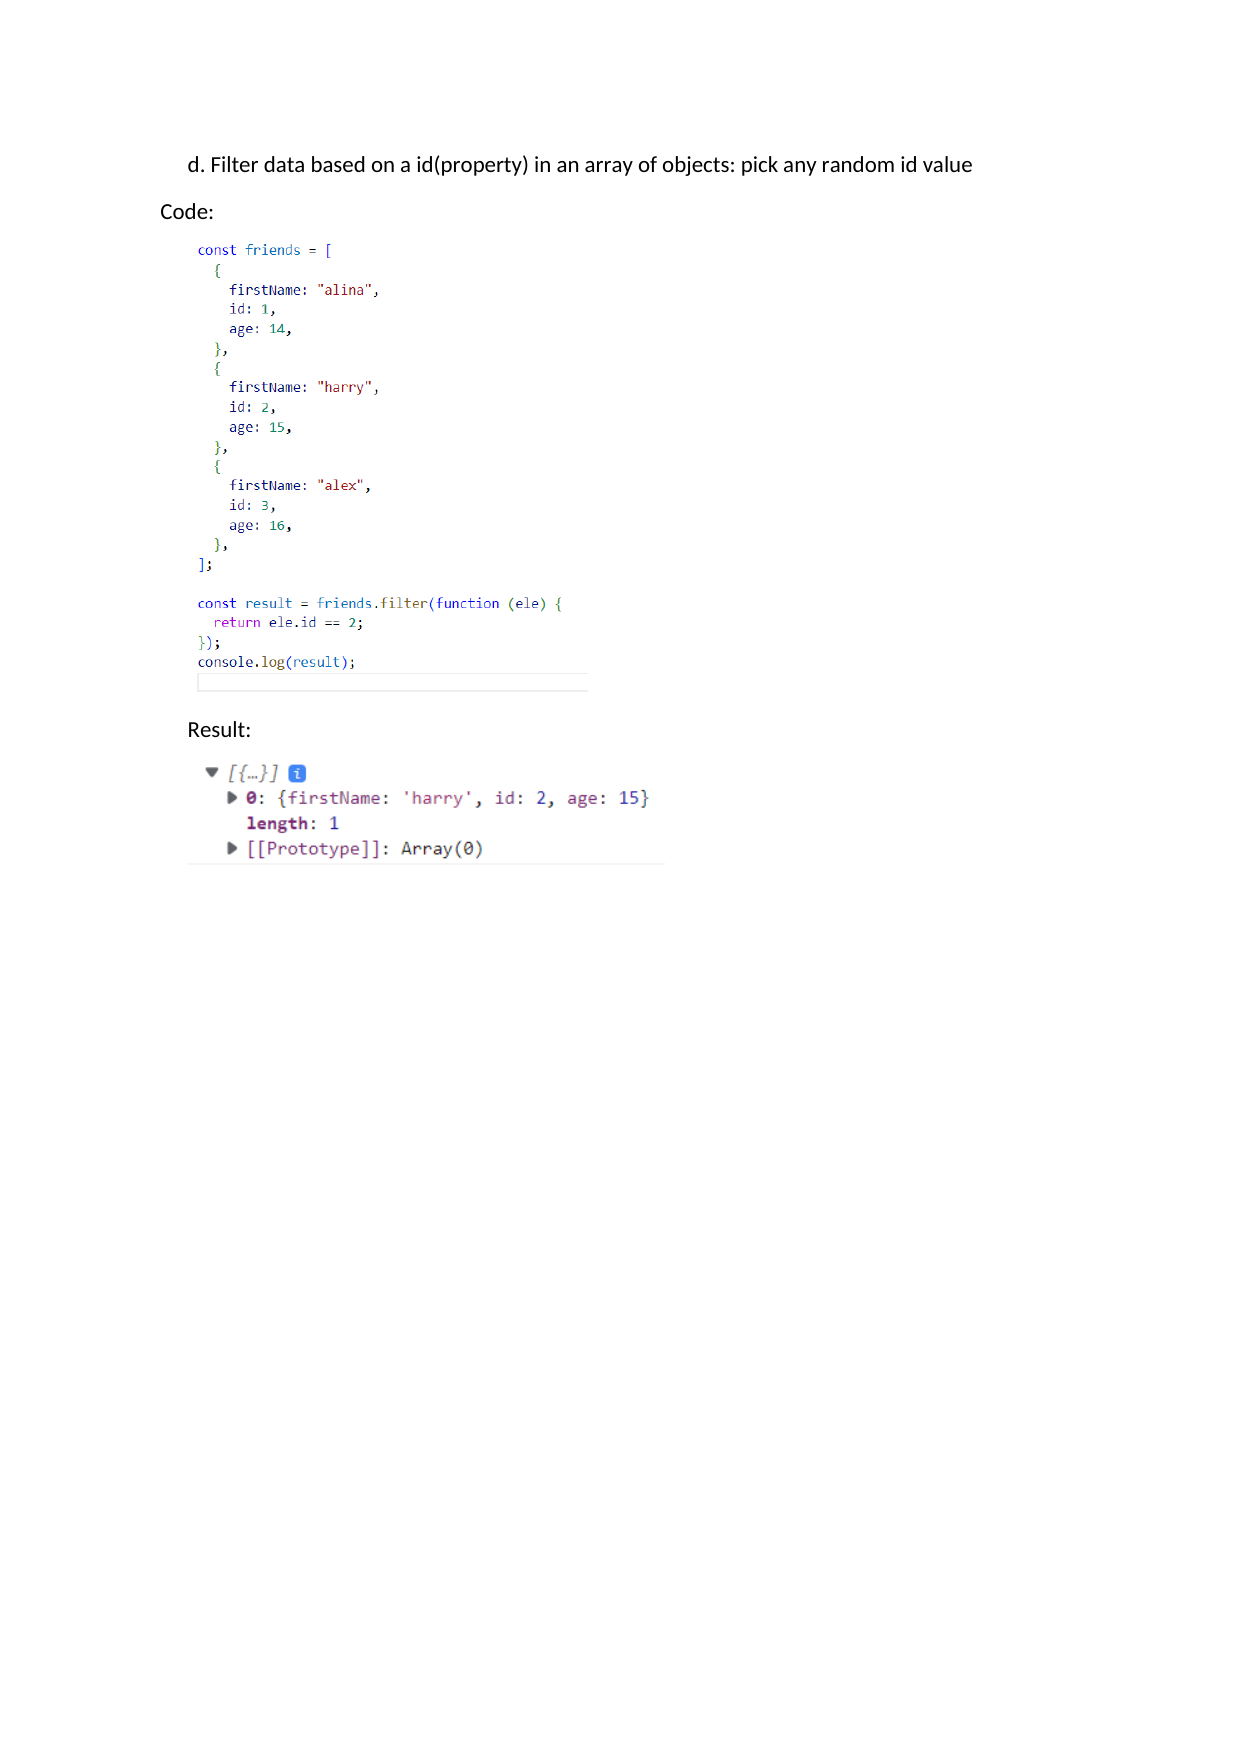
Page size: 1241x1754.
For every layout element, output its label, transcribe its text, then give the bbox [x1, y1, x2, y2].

picture [187, 243, 589, 697]
picture [187, 762, 665, 866]
text Code: [150, 197, 1090, 225]
text d. Filter data based on a id(property) in an array of objects: pick any random id value [187, 150, 1090, 178]
text Result: [187, 715, 1090, 743]
